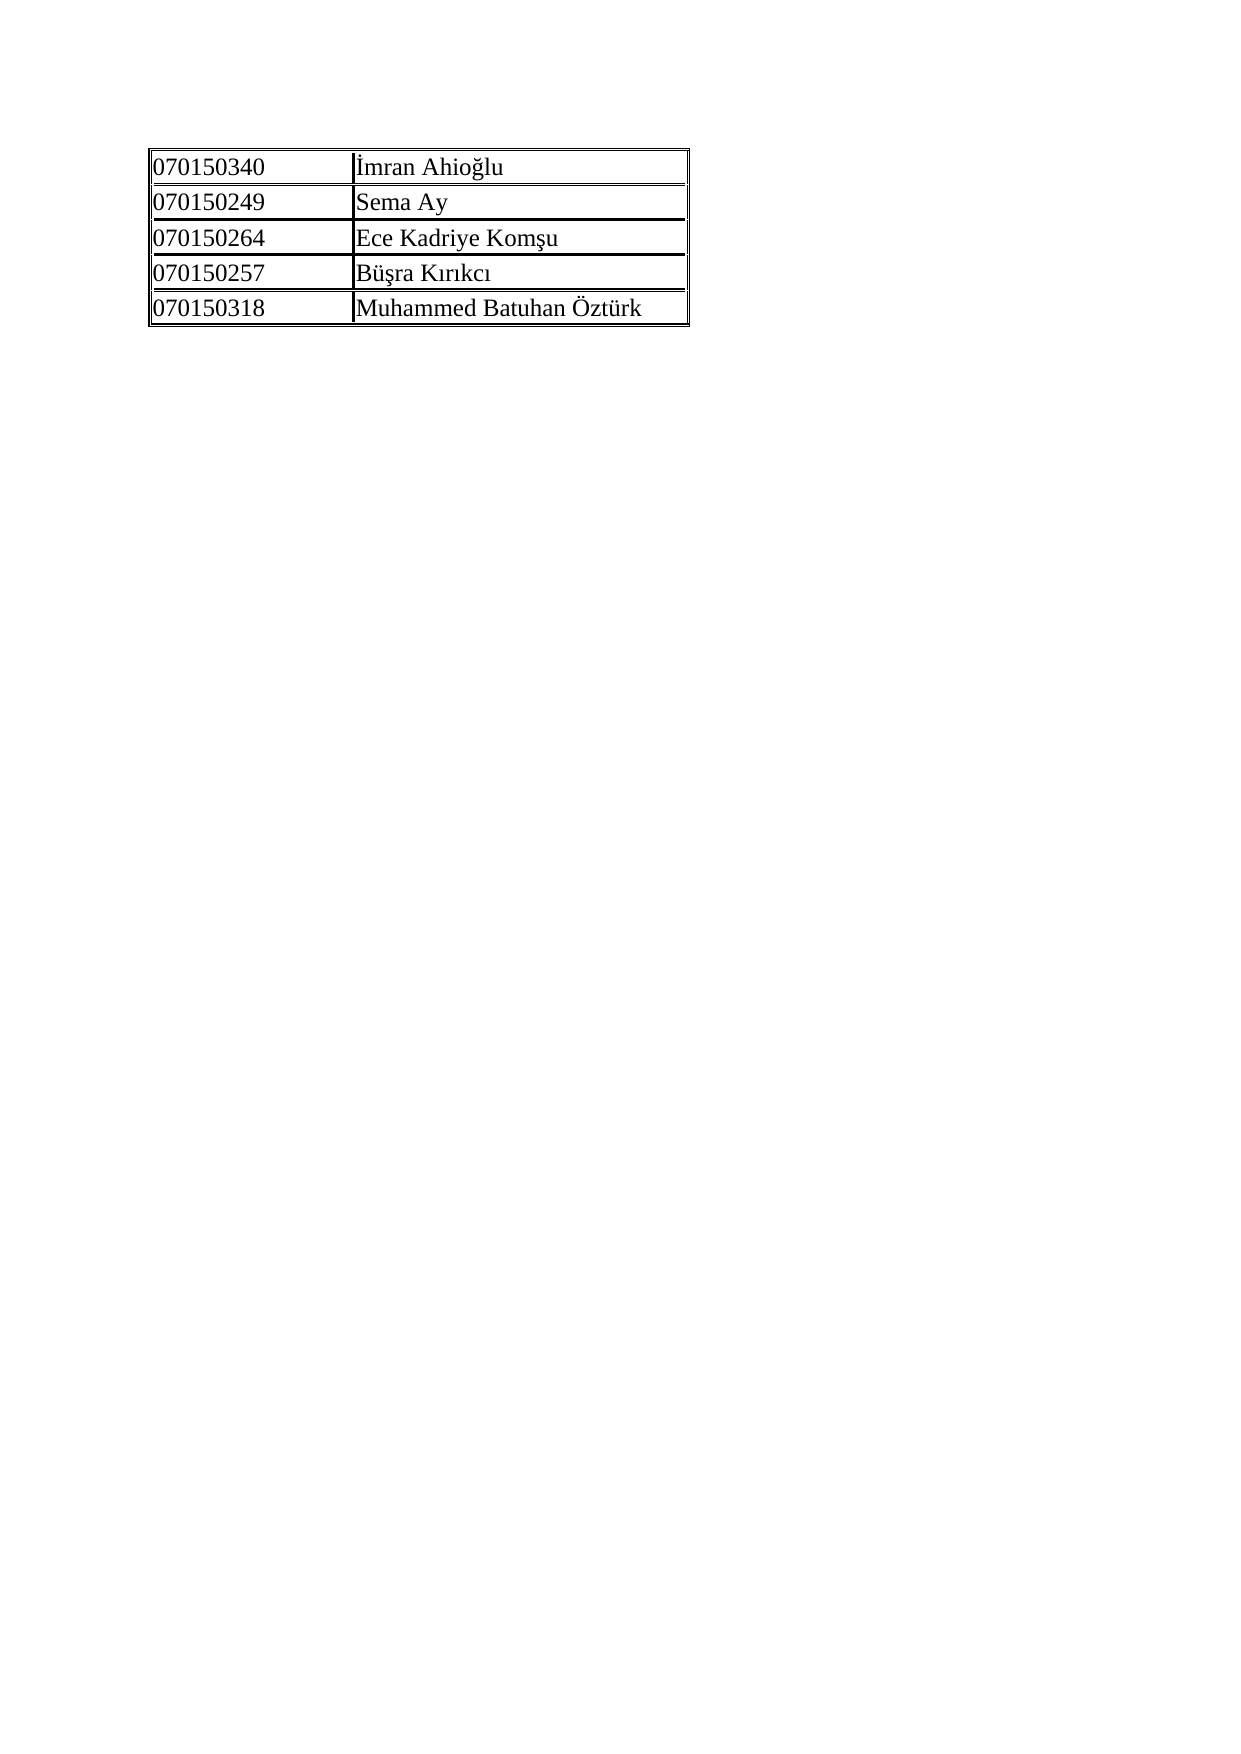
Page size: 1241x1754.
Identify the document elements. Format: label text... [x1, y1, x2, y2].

table_cell İmran Ahioğlu [353, 151, 687, 183]
table_cell 070150264 [150, 218, 352, 253]
table_cell 070150257 [150, 253, 352, 288]
table_cell Muhammed Batuhan Öztürk [353, 288, 687, 323]
table_cell 070150249 [150, 183, 353, 218]
table_cell Ece Kadriye Komşu [355, 218, 688, 253]
table_cell Büşra Kırıkcı [355, 253, 688, 288]
table_cell 070150318 [152, 288, 353, 323]
table_cell 070150340 [152, 151, 353, 183]
table_cell Sema Ay [353, 183, 688, 218]
